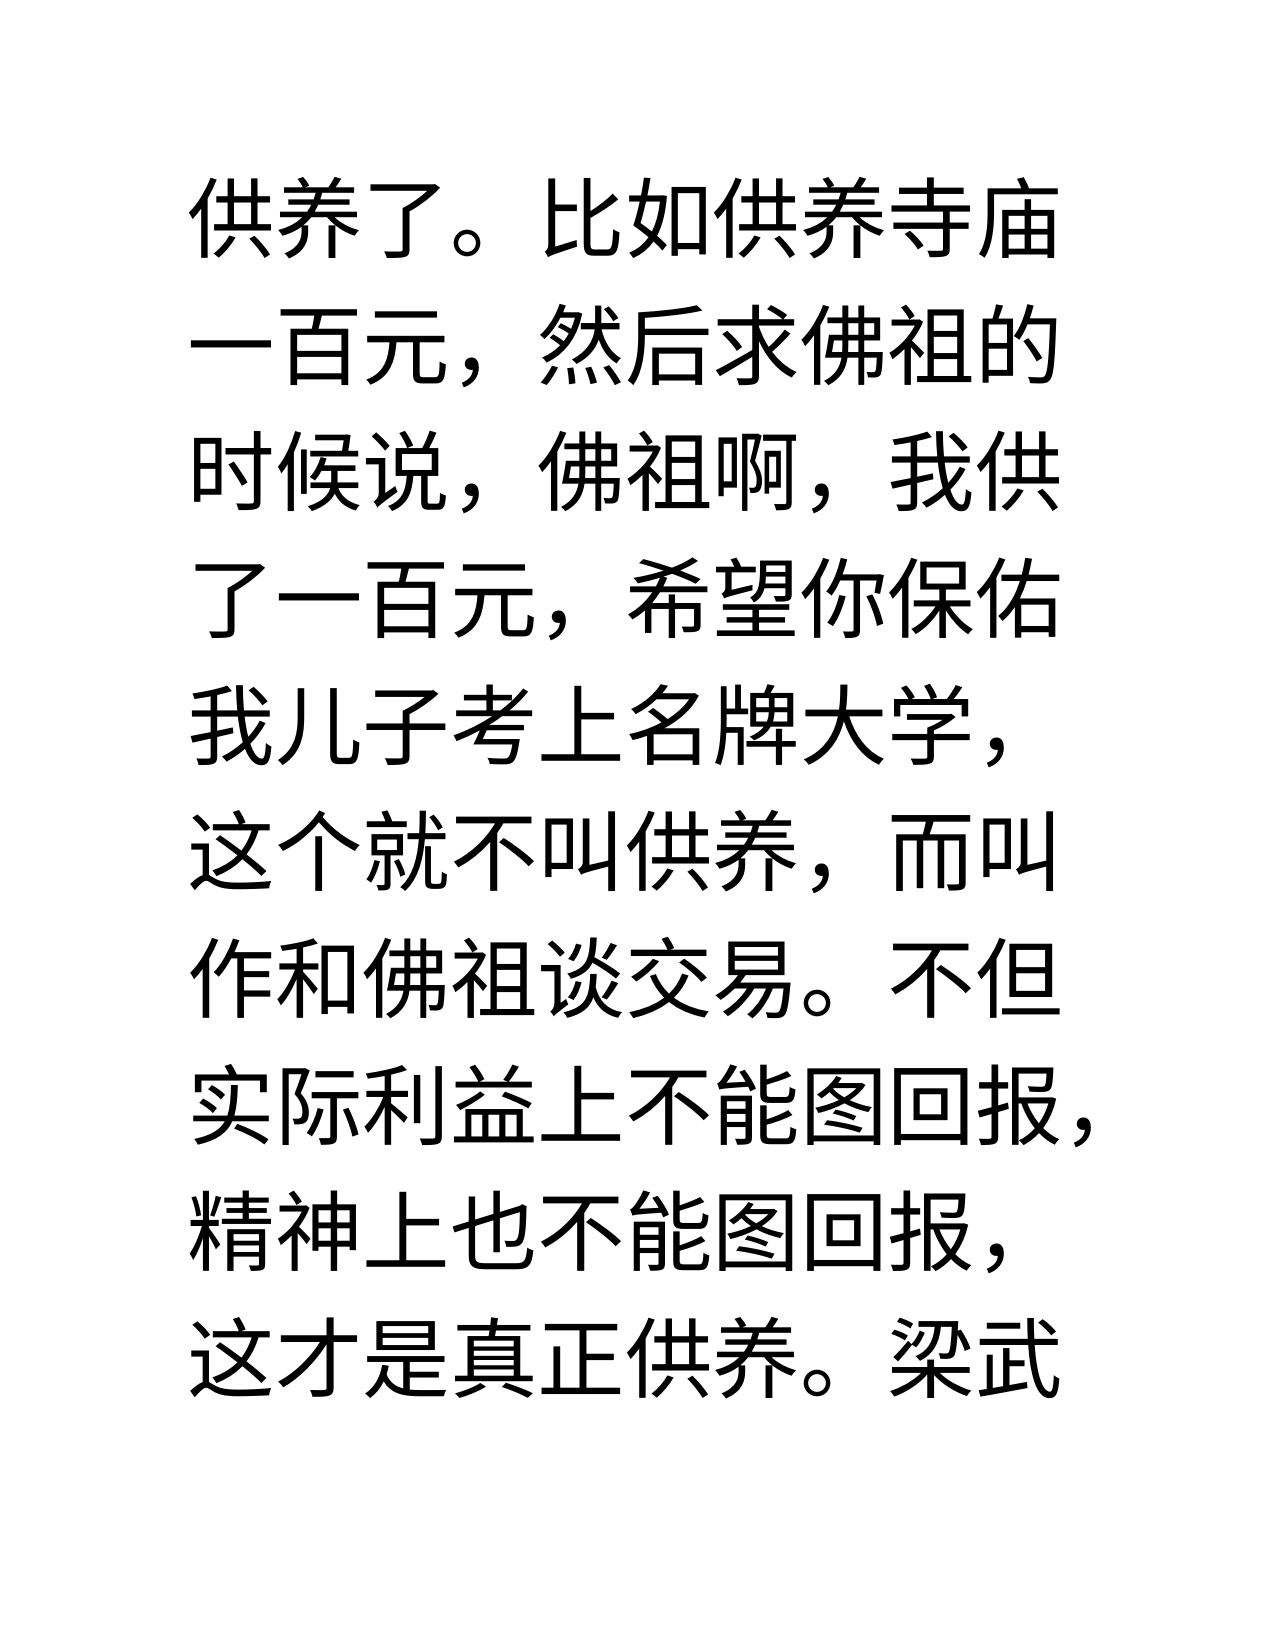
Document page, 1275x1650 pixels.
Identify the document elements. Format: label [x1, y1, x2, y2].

text [187, 150, 1087, 1417]
